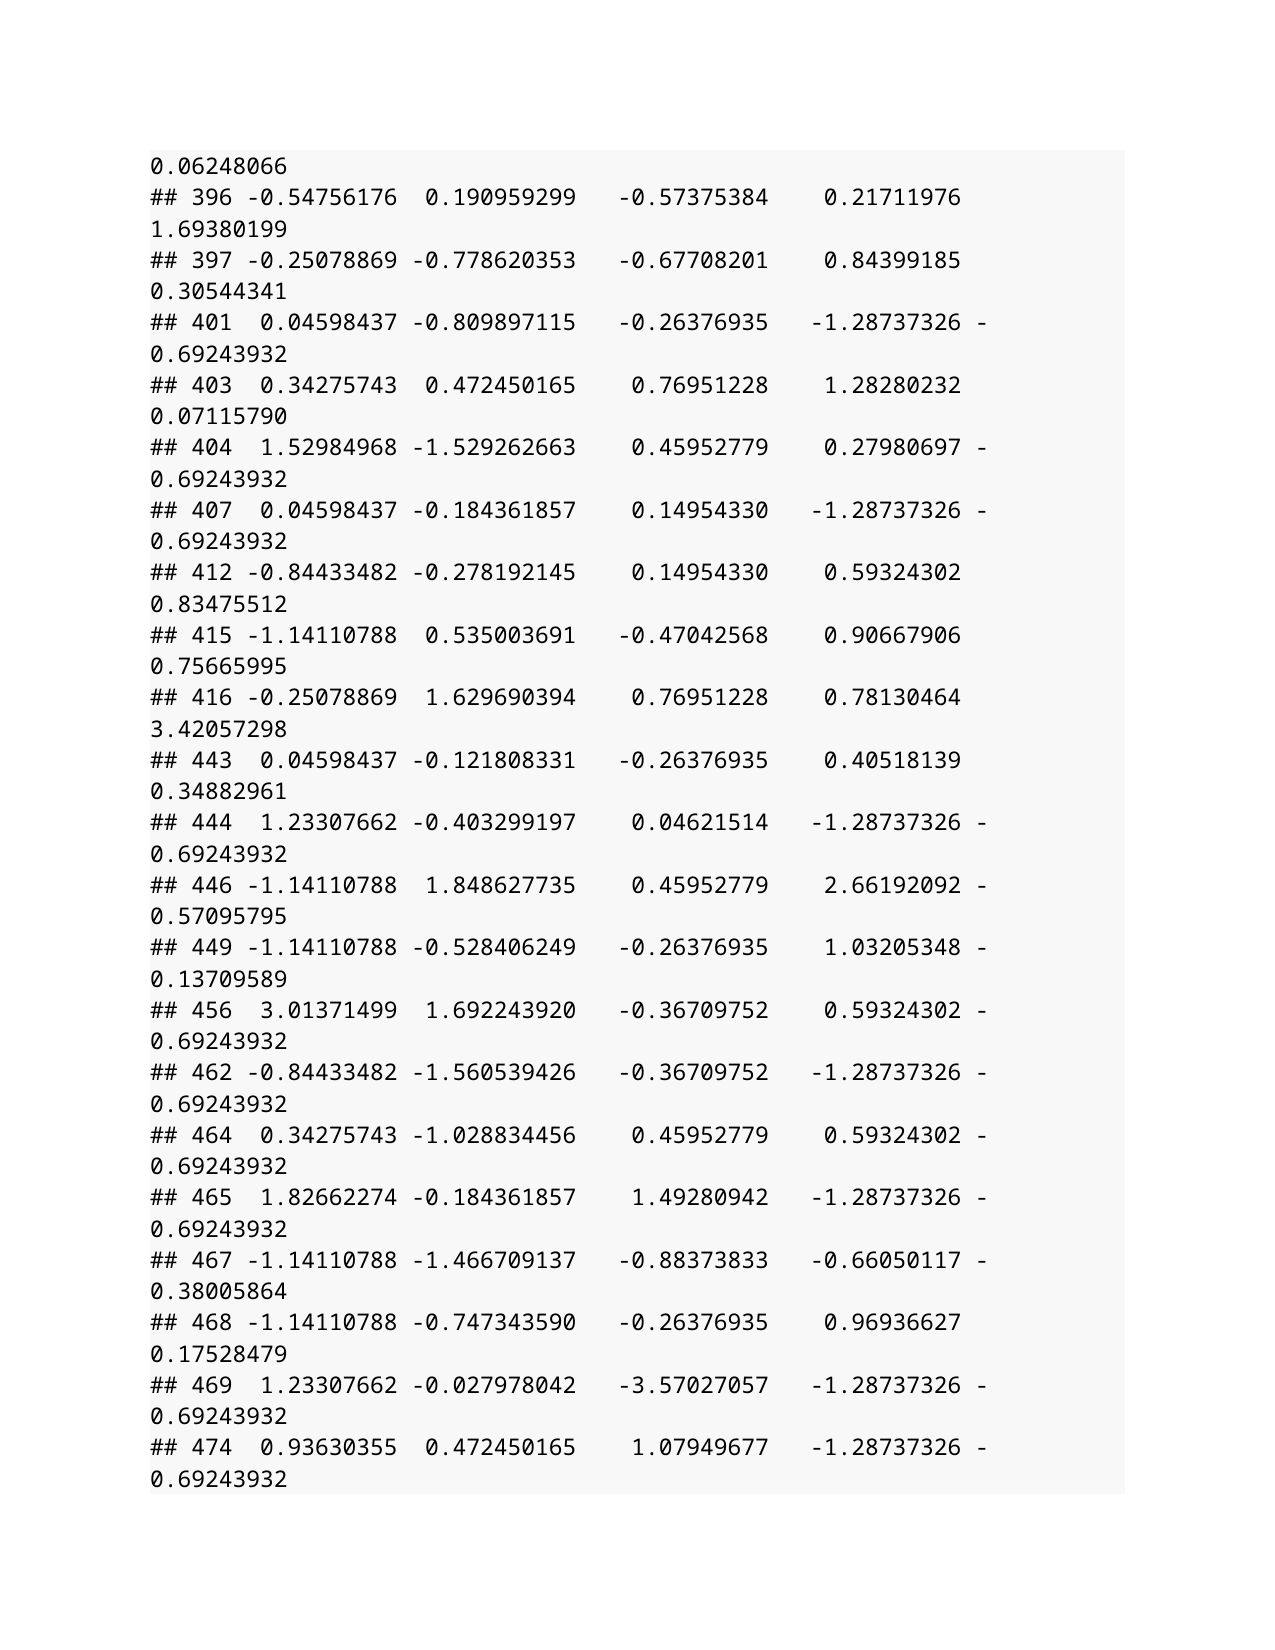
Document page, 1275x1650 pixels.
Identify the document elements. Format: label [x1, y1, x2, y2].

text [150, 150, 1125, 1494]
